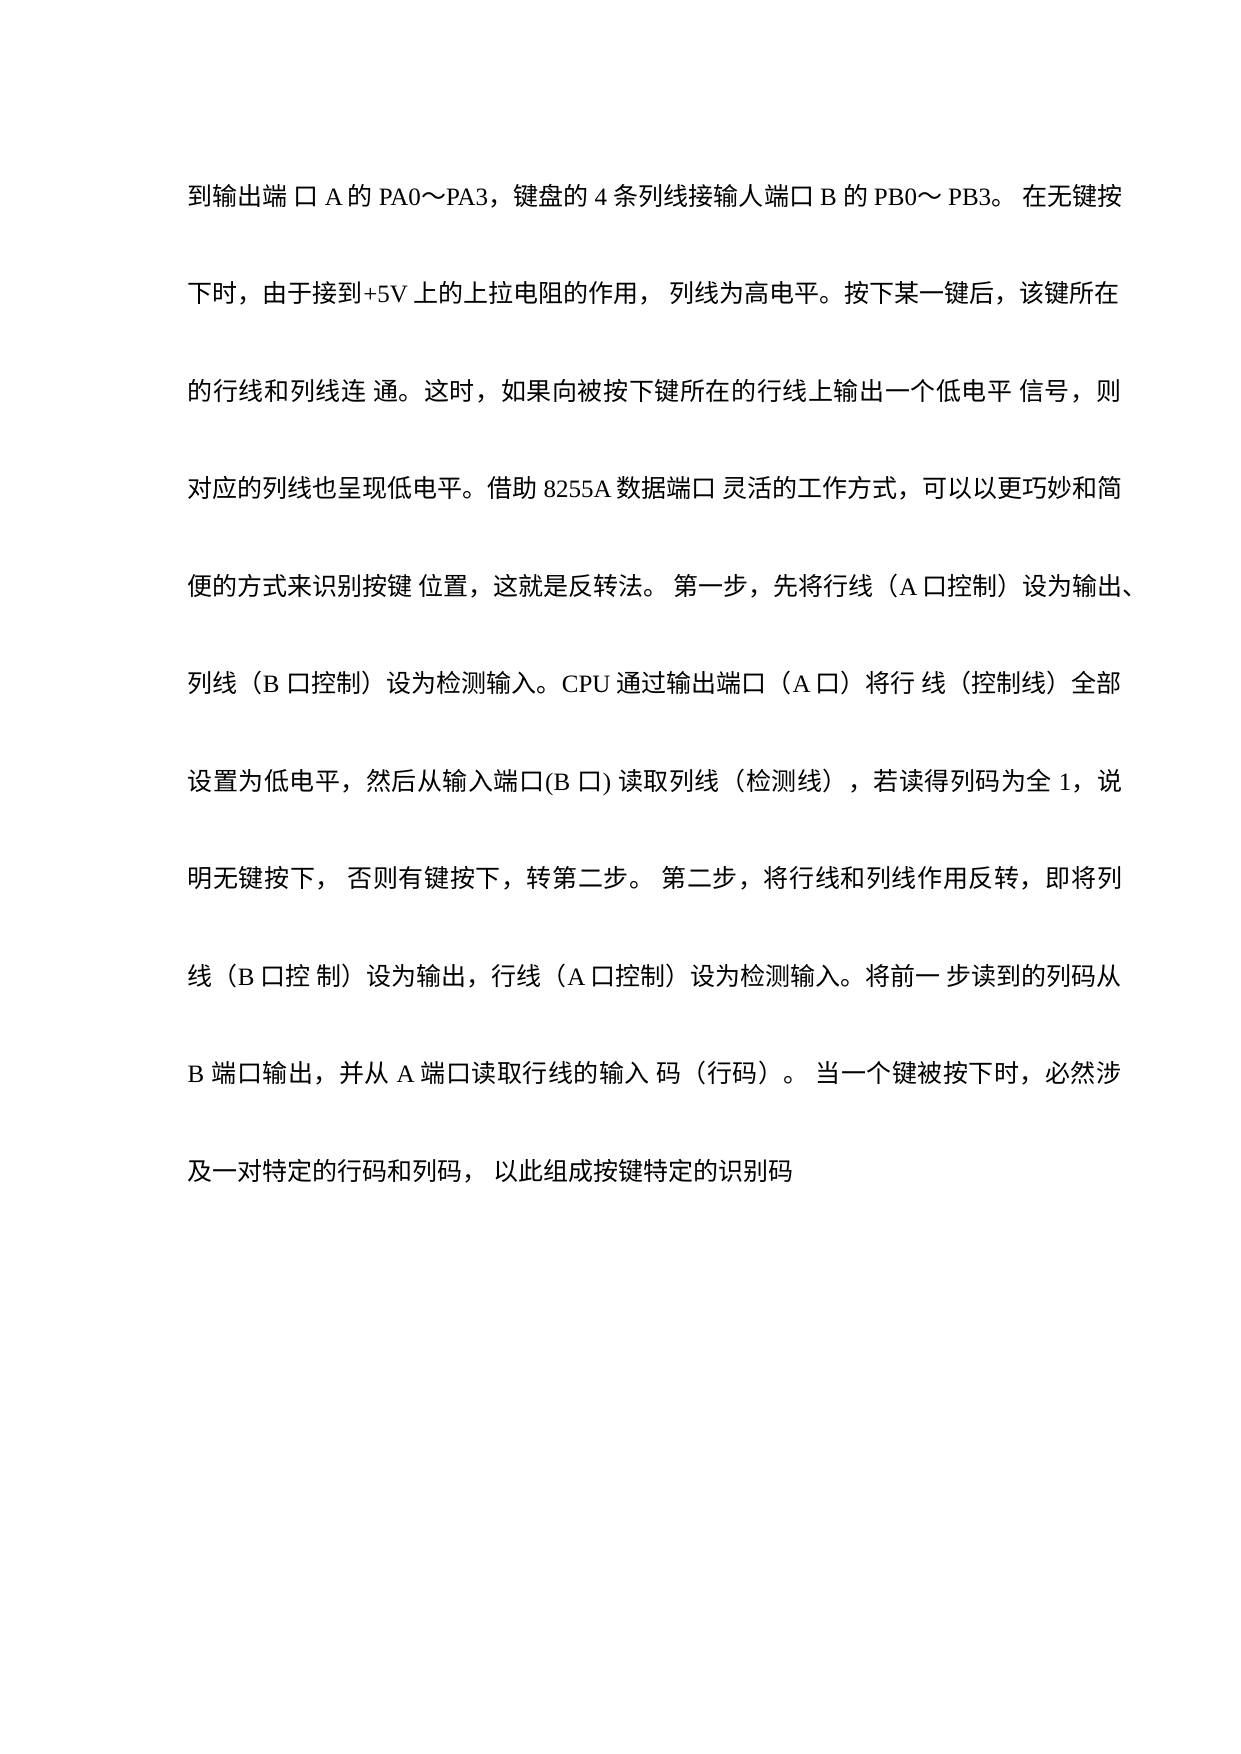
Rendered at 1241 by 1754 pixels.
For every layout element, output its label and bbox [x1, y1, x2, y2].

text [187, 162, 1122, 1202]
